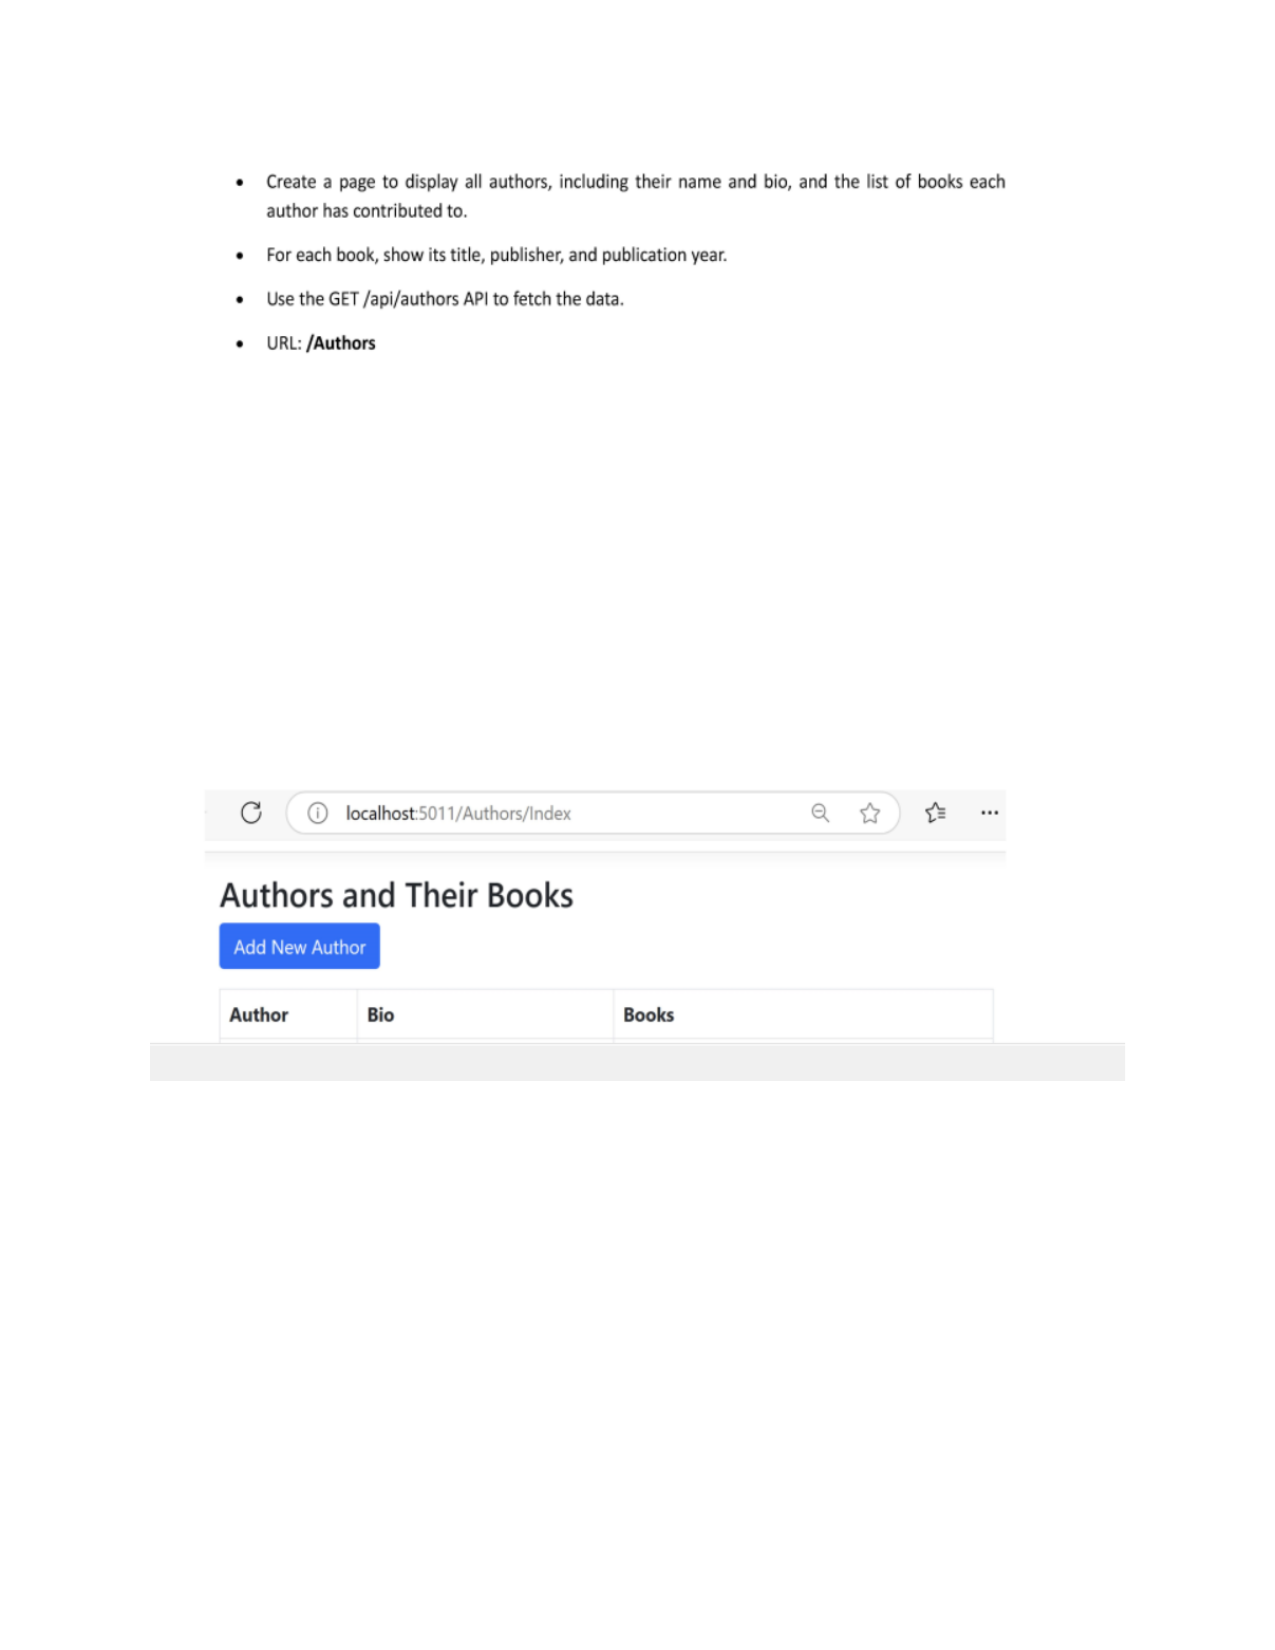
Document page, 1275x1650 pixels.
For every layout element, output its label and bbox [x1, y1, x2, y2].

picture [150, 150, 1125, 1081]
